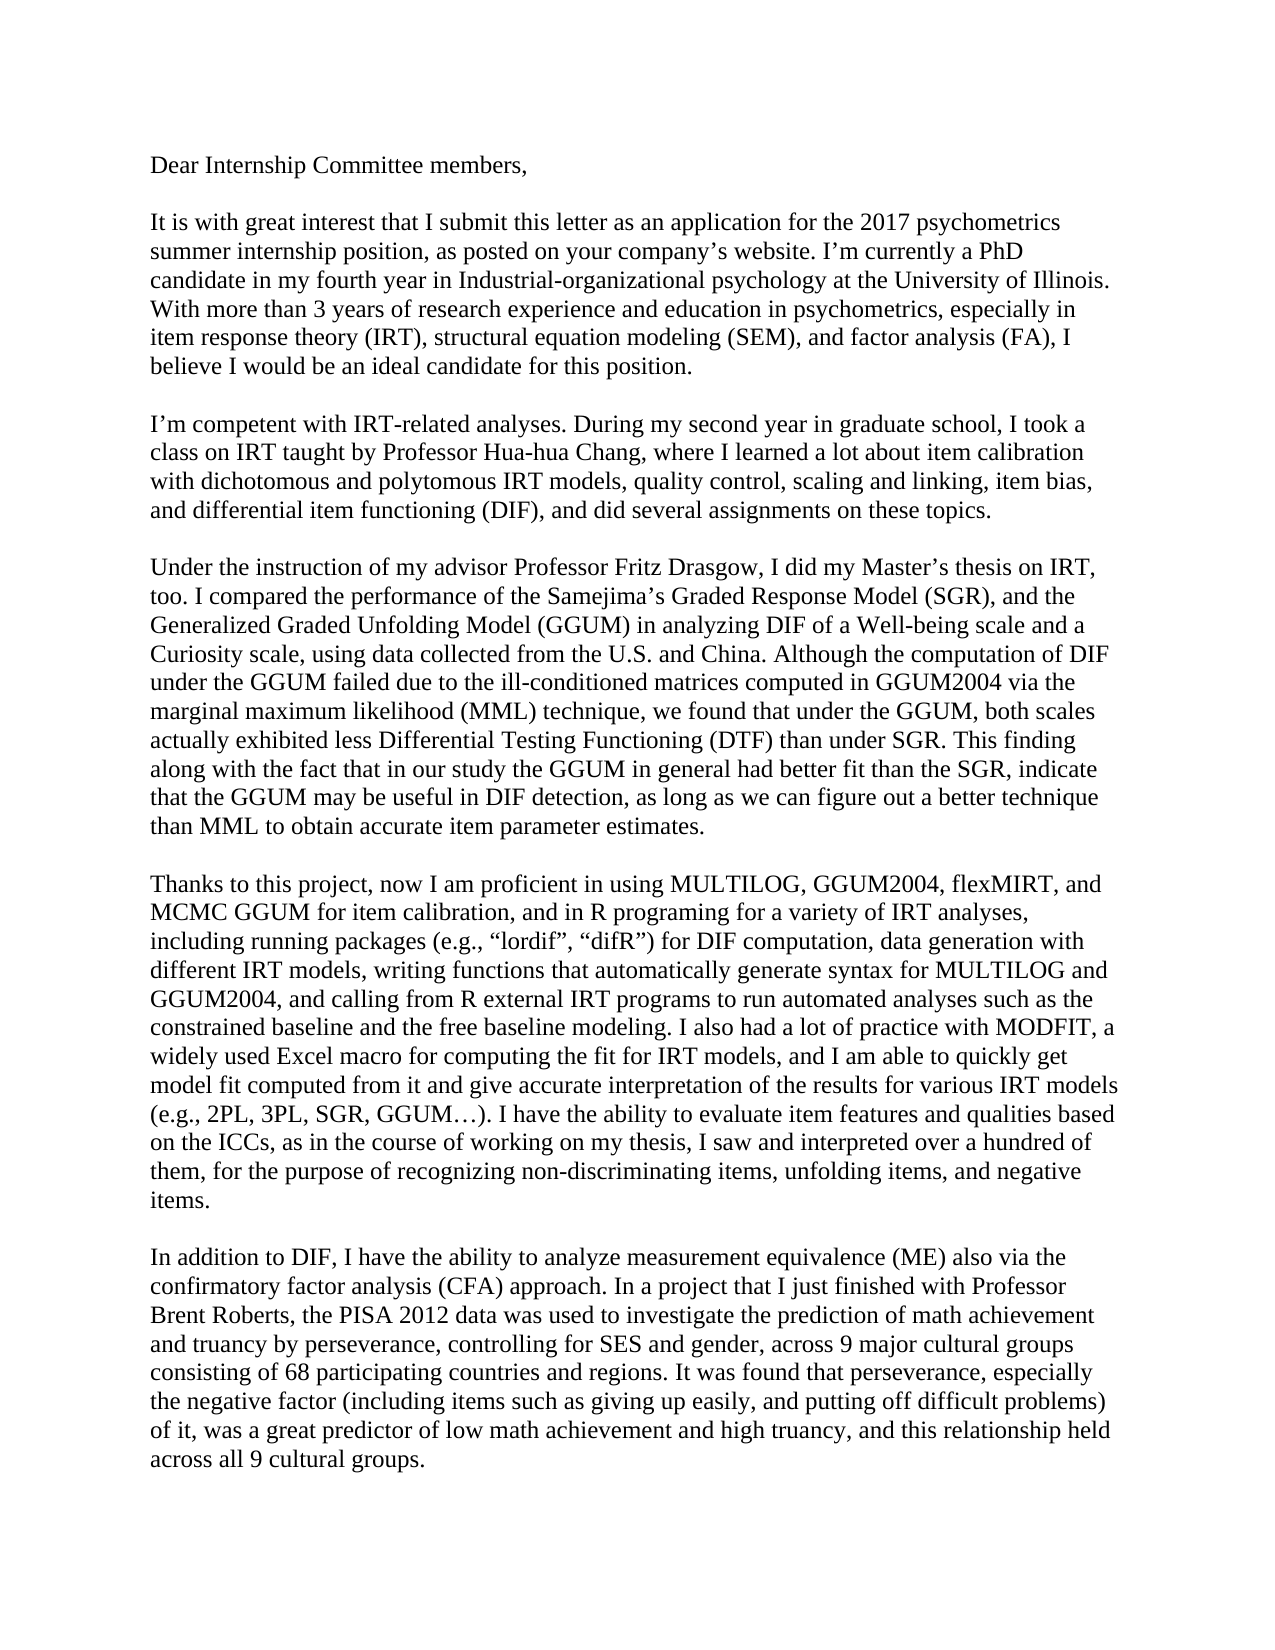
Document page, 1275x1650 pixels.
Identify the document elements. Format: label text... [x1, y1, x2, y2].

text It is with great interest that I submit this letter as an application for the 2017 psychometrics summer internship position, as posted on your company’s website. I’m currently a PhD candidate in my fourth year in Industrial-organizational psychology at the University of Illinois. With more than 3 years of research experience and education in psychometrics, especially in item response theory (IRT), structural equation modeling (SEM), and factor analysis (FA), I believe I would be an ideal candidate for this position. [150, 207, 1125, 380]
text I’m competent with IRT-related analyses. During my second year in graduate school, I took a class on IRT taught by Professor Hua-hua Chang, where I learned a lot about item calibration with dichotomous and polytomous IRT models, quality control, scaling and linking, item bias, and differential item functioning (DIF), and did several assignments on these topics. [150, 409, 1125, 524]
text Dear Internship Committee members, [150, 150, 1125, 179]
text Under the instruction of my advisor Professor Fritz Drasgow, I did my Master’s thesis on IRT, too. I compared the performance of the Samejima’s Graded Response Model (SGR), and the Generalized Graded Unfolding Model (GGUM) in analyzing DIF of a Well-being scale and a Curiosity scale, using data collected from the U.S. and China. Although the computation of DIF under the GGUM failed due to the ill-conditioned matrices computed in GGUM2004 via the marginal maximum likelihood (MML) technique, we found that under the GGUM, both scales actually exhibited less Differential Testing Functioning (DTF) than under SGR. This finding along with the fact that in our study the GGUM in general had better fit than the SGR, indicate that the GGUM may be useful in DIF detection, as long as we can figure out a better technique than MML to obtain accurate item parameter estimates. [150, 552, 1125, 840]
text In addition to DIF, I have the ability to analyze measurement equivalence (ME) also via the confirmatory factor analysis (CFA) approach. In a project that I just finished with Professor Brent Roberts, the PISA 2012 data was used to investigate the prediction of math achievement and truancy by perseverance, controlling for SES and gender, across 9 major cultural groups consisting of 68 participating countries and regions. It was found that perseverance, especially the negative factor (including items such as giving up easily, and putting off difficult problems) of it, was a great predictor of low math achievement and high truancy, and this relationship held across all 9 cultural groups. [150, 1242, 1125, 1472]
text Thanks to this project, now I am proficient in using MULTILOG, GGUM2004, flexMIRT, and MCMC GGUM for item calibration, and in R programing for a variety of IRT analyses, including running packages (e.g., “lordif”, “difR”) for DIF computation, data generation with different IRT models, writing functions that automatically generate syntax for MULTILOG and GGUM2004, and calling from R external IRT programs to run automated analyses such as the constrained baseline and the free baseline modeling. I also had a lot of practice with MODFIT, a widely used Excel macro for computing the fit for IRT models, and I am able to quickly get model fit computed from it and give accurate interpretation of the results for various IRT models (e.g., 2PL, 3PL, SGR, GGUM…). I have the ability to evaluate item features and qualities based on the ICCs, as in the course of working on my thesis, I saw and interpreted over a hundred of them, for the purpose of recognizing non-discriminating items, unfolding items, and negative items. [150, 869, 1125, 1214]
